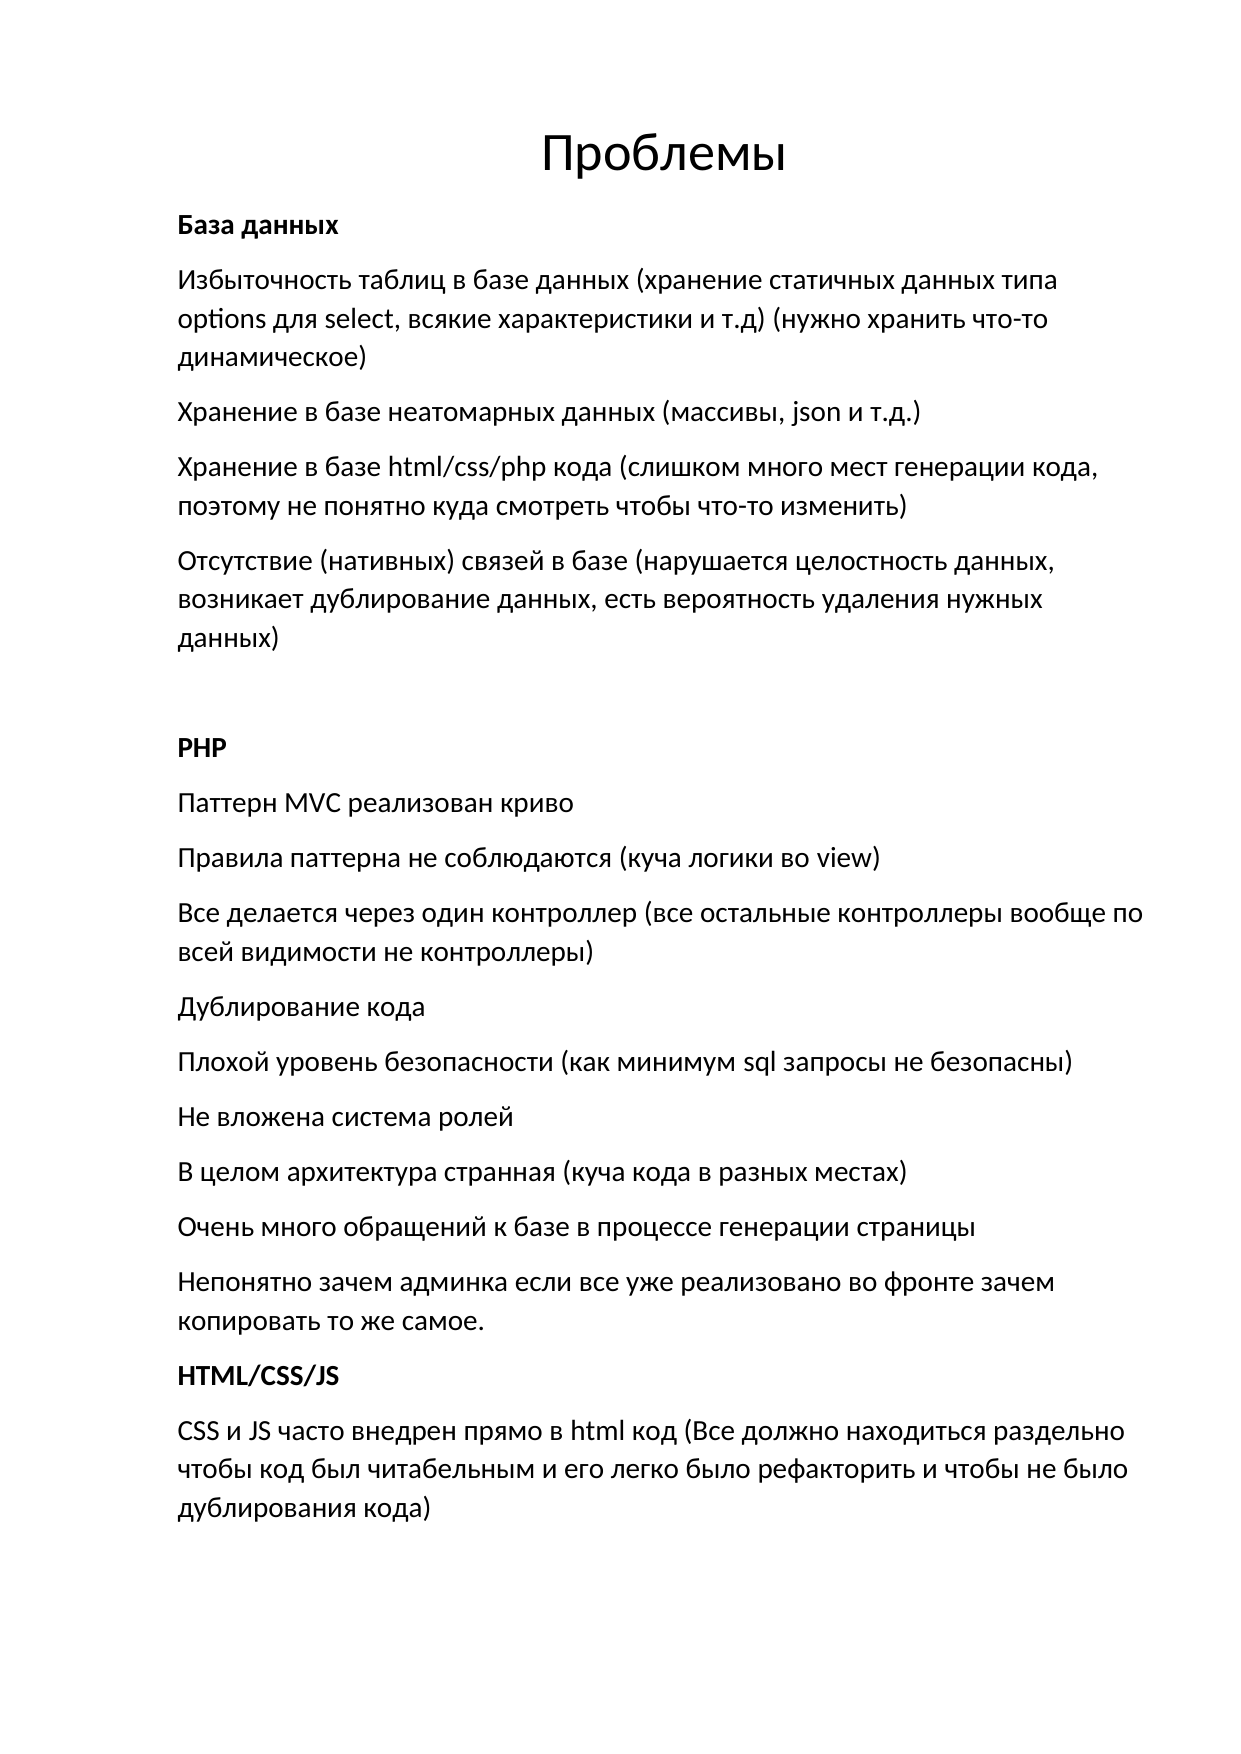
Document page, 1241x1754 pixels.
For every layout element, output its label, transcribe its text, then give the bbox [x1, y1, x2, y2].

text Все делается через один контроллер (все остальные контроллеры вообще по всей видимости не контроллеры) [177, 894, 1152, 968]
text Непонятно зачем админка если все уже реализовано во фронте зачем копировать то же самое. [177, 1263, 1152, 1337]
text CSS и JS часто внедрен прямо в html код (Все должно находиться раздельно чтобы код был читабельным и его легко было рефакторить и чтобы не было дублирования кода) [177, 1412, 1152, 1524]
text Проблемы [177, 118, 1152, 184]
text Очень много обращений к базе в процессе генерации страницы [177, 1208, 1152, 1244]
text Правила паттерна не соблюдаются (куча логики во view) [177, 839, 1152, 875]
text Паттерн MVC реализован криво [177, 784, 1152, 820]
text Отсутствие (нативных) связей в базе (нарушается целостность данных, возникает дублирование данных, есть вероятность удаления нужных данных) [177, 542, 1152, 654]
text Избыточность таблиц в базе данных (хранение статичных данных типа options для select, всякие характеристики и т.д) (нужно хранить что-то динамическое) [177, 261, 1152, 374]
text HTML/CSS/JS [177, 1357, 1152, 1392]
text Не вложена система ролей [177, 1098, 1152, 1134]
text База данных [177, 206, 1152, 242]
text PHP [177, 729, 1152, 764]
text Хранение в базе html/css/php кода (слишком много мест генерации кода, поэтому не понятно куда смотреть чтобы что-то изменить) [177, 448, 1152, 522]
text Дублирование кода [177, 988, 1152, 1023]
text Плохой уровень безопасности (как минимум sql запросы не безопасны) [177, 1043, 1152, 1078]
text Хранение в базе неатомарных данных (массивы, json и т.д.) [177, 393, 1152, 429]
text В целом архитектура странная (куча кода в разных местах) [177, 1153, 1152, 1189]
